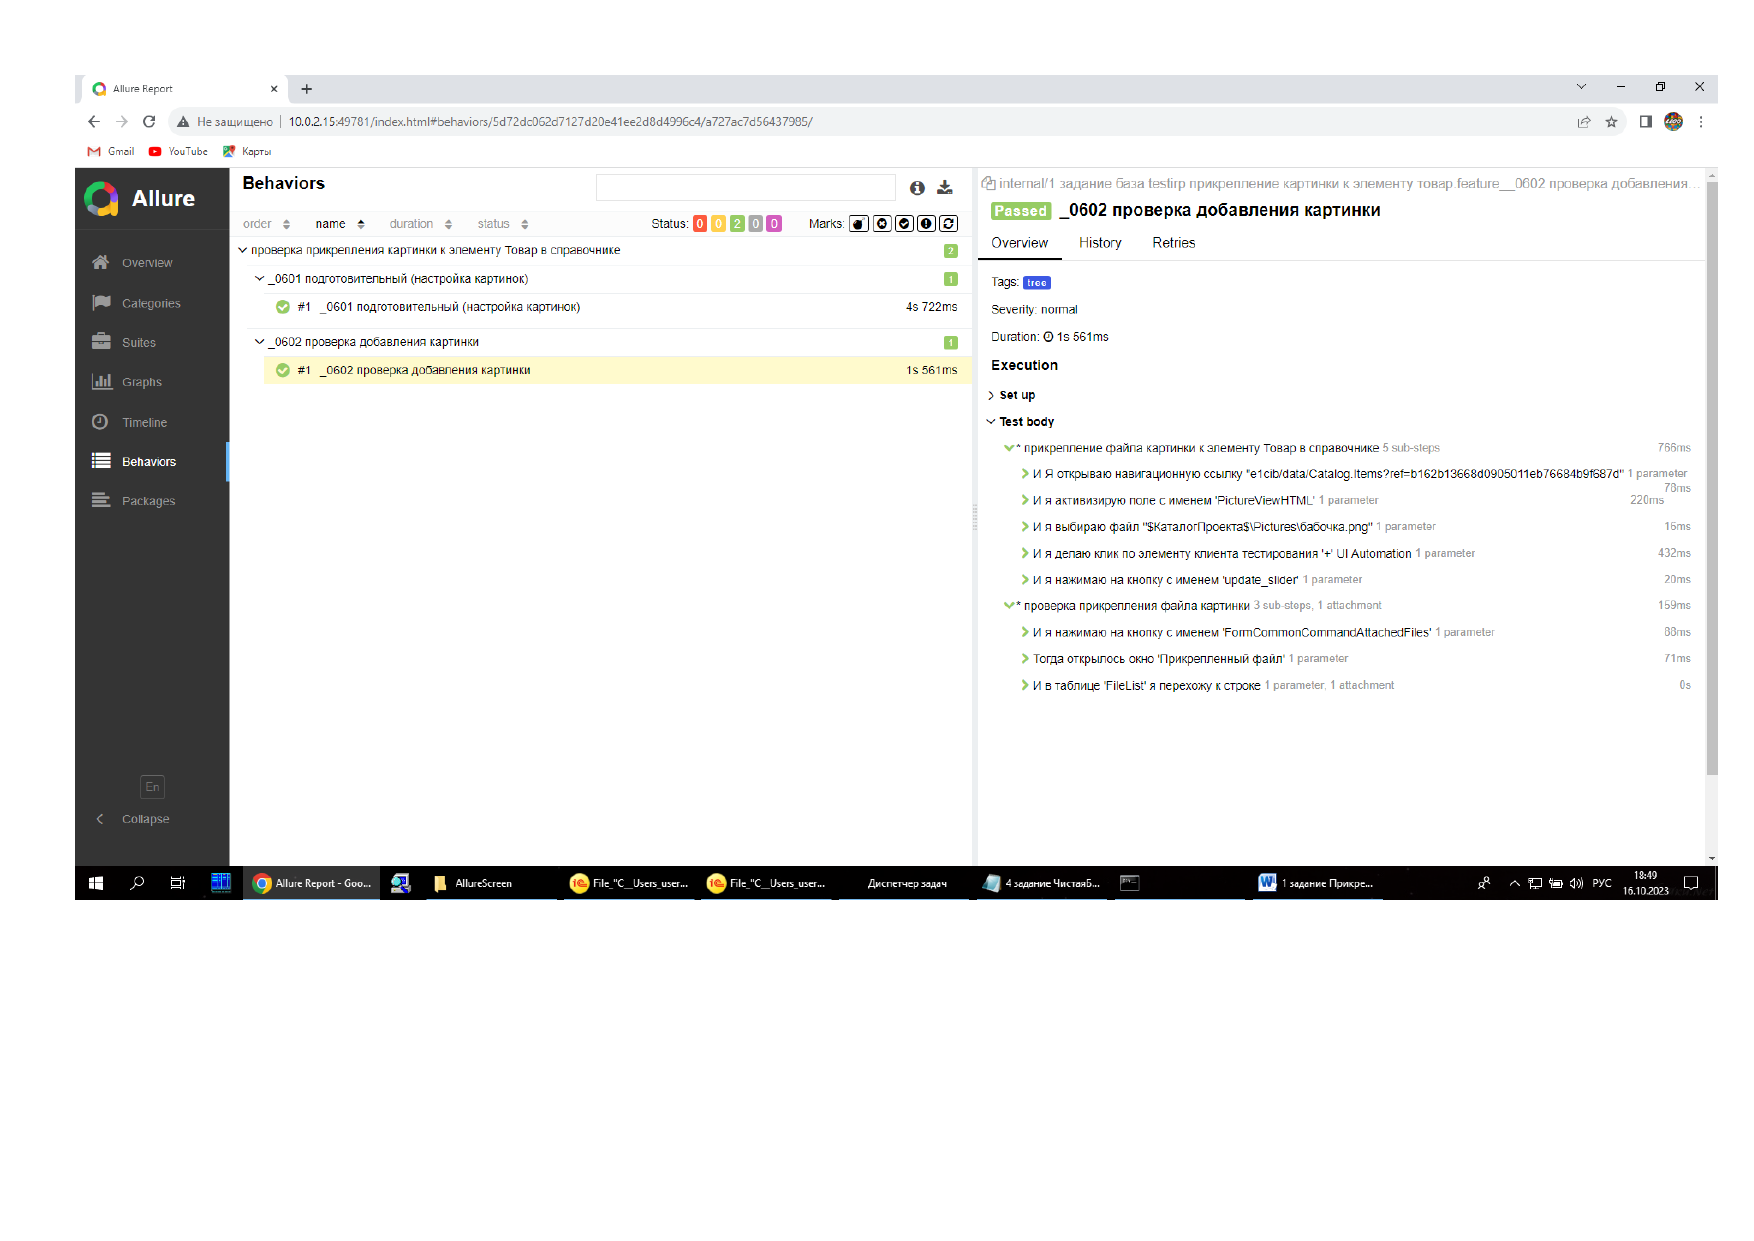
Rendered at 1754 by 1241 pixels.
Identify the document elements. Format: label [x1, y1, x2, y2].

picture [75, 75, 1718, 900]
